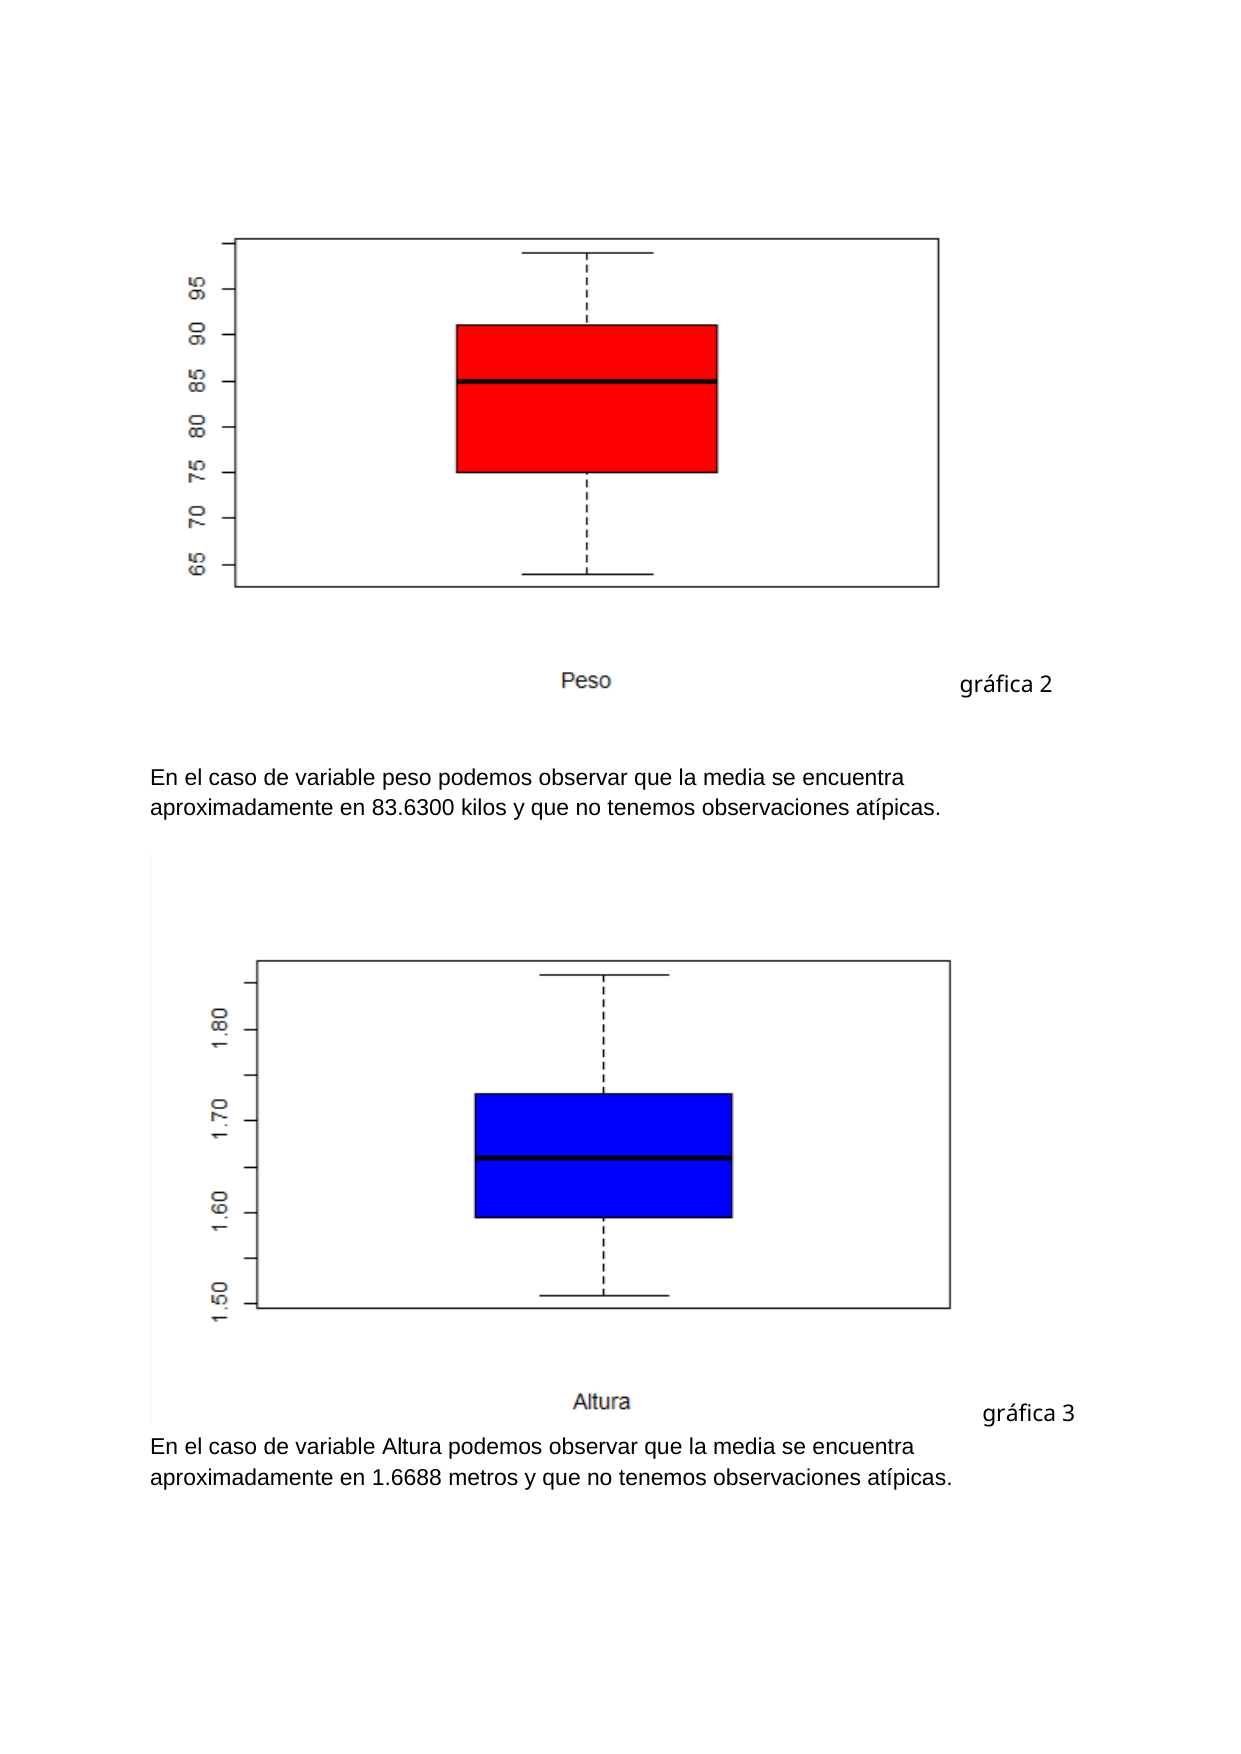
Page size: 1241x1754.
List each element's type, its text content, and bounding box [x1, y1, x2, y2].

picture [150, 150, 960, 693]
text En el caso de variable Altura podemos observar que la media se encuentra aproximadamente en 1.6688 metros y que no tenemos observaciones atípicas. [150, 1433, 1090, 1490]
picture [150, 854, 982, 1422]
text En el caso de variable peso podemos observar que la media se encuentra aproximadamente en 83.6300 kilos y que no tenemos observaciones atípicas. [150, 764, 1090, 821]
